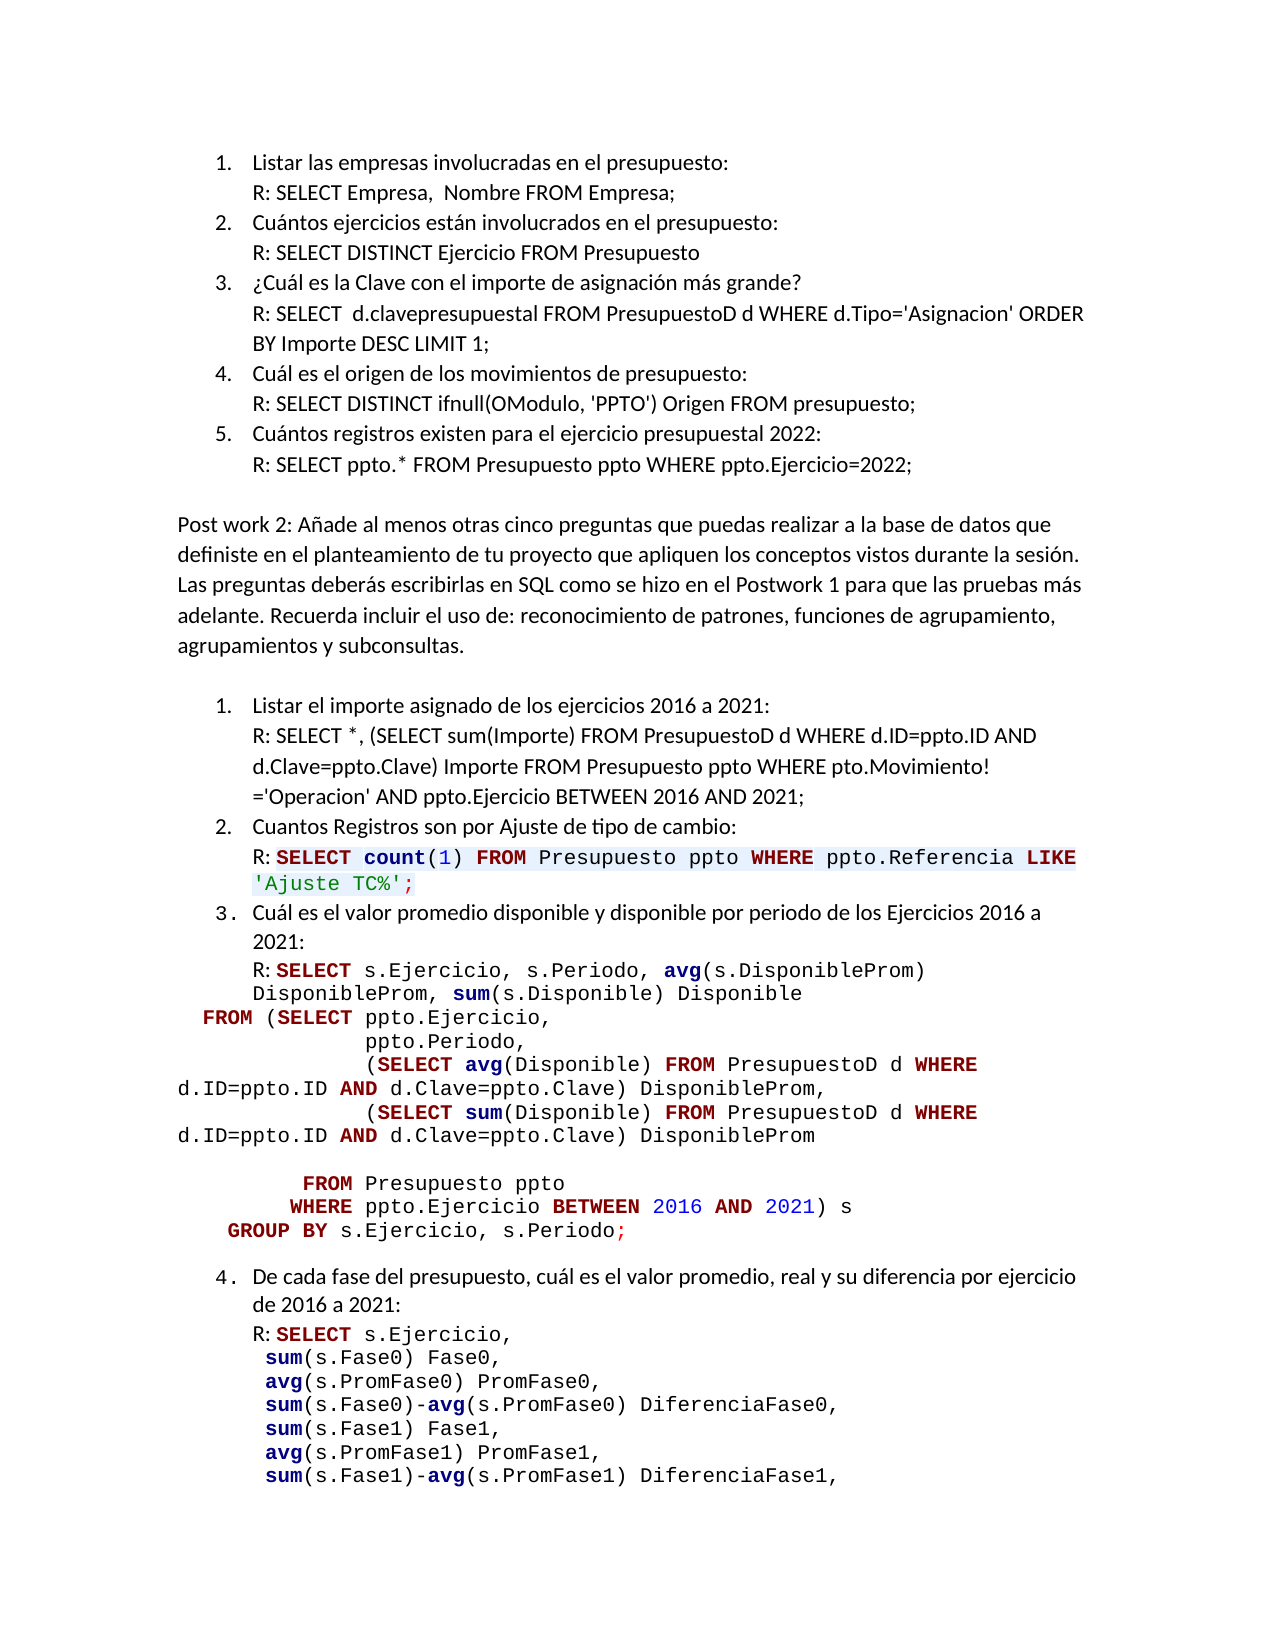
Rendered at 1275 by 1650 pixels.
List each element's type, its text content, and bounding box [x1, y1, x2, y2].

text avg(s.PromFase1) PromFase1, [177, 1442, 1098, 1465]
text (SELECT avg(Disponible) FROM PresupuestoD d WHERE d.ID=ppto.ID AND d.Clave=ppto.Clave) DisponibleProm, [177, 1054, 1098, 1102]
list Cuántos ejercicios están involucrados en el presupuesto: R: SELECT DISTINCT Ejercicio FROM Presupuesto [215, 208, 1098, 266]
list De cada fase del presupuesto, cuál es el valor promedio, real y su diferencia por ejercicio de 2016 a 2021: R: SELECT s.Ejercicio, [215, 1262, 1098, 1347]
list Cuántos registros existen para el ejercicio presupuestal 2022: R: SELECT ppto.* FROM Presupuesto ppto WHERE ppto.Ejercicio=2022; [215, 419, 1098, 478]
text sum(s.Fase0)-avg(s.PromFase0) DiferenciaFase0, [177, 1394, 1098, 1418]
list ¿Cuál es la Clave con el importe de asignación más grande? R: SELECT d.clavepresupuestal FROM PresupuestoD d WHERE d.Tipo='Asignacion' ORDER BY Importe DESC LIMIT 1; [215, 268, 1098, 357]
text (SELECT sum(Disponible) FROM PresupuestoD d WHERE d.ID=ppto.ID AND d.Clave=ppto.Clave) DisponibleProm [177, 1102, 1098, 1149]
text avg(s.PromFase0) PromFase0, [177, 1371, 1098, 1394]
text WHERE ppto.Ejercicio BETWEEN 2016 AND 2021) s [177, 1196, 1098, 1220]
list Cuantos Registros son por Ajuste de tipo de cambio: R: SELECT count(1) FROM Presupuesto ppto WHERE ppto.Referencia LIKE 'Ajuste TC%'; [215, 812, 1098, 896]
text FROM Presupuesto ppto [177, 1173, 1098, 1196]
text ppto.Periodo, [177, 1031, 1098, 1054]
list Listar las empresas involucradas en el presupuesto: R: SELECT Empresa, Nombre FROM Empresa; [215, 148, 1098, 206]
list Cuál es el valor promedio disponible y disponible por periodo de los Ejercicios 2016 a 2021: R: SELECT s.Ejercicio, s.Periodo, avg(s.DisponibleProm) DisponibleProm, sum(s.Disponible) Disponible [215, 898, 1098, 1007]
list Las preguntas deberás escribirlas en SQL como se hizo en el Postwork 1 para que las pruebas más adelante. Recuerda incluir el uso de: reconocimiento de patrones, funciones de agrupamiento, agrupamientos y subconsultas. [177, 571, 1098, 659]
text GROUP BY s.Ejercicio, s.Periodo; [215, 1220, 1098, 1243]
text FROM (SELECT ppto.Ejercicio, [177, 1007, 1098, 1031]
list Listar el importe asignado de los ejercicios 2016 a 2021: R: SELECT *, (SELECT sum(Importe) FROM PresupuestoD d WHERE d.ID=ppto.ID AND d.Clave=ppto.Clave) Importe FROM Presupuesto ppto WHERE pto.Movimiento!='Operacion' AND ppto.Ejercicio BETWEEN 2016 AND 2021; [215, 691, 1098, 810]
list Post work 2: Añade al menos otras cinco preguntas que puedas realizar a la base de datos que definiste en el planteamiento de tu proyecto que apliquen los conceptos vistos durante la sesión. [177, 510, 1098, 568]
text sum(s.Fase1) Fase1, [177, 1418, 1098, 1442]
text sum(s.Fase1)-avg(s.PromFase1) DiferenciaFase1, [177, 1465, 1098, 1489]
list Cuál es el origen de los movimientos de presupuesto: R: SELECT DISTINCT ifnull(OModulo, 'PPTO') Origen FROM presupuesto; [215, 359, 1098, 417]
text sum(s.Fase0) Fase0, [177, 1347, 1098, 1371]
